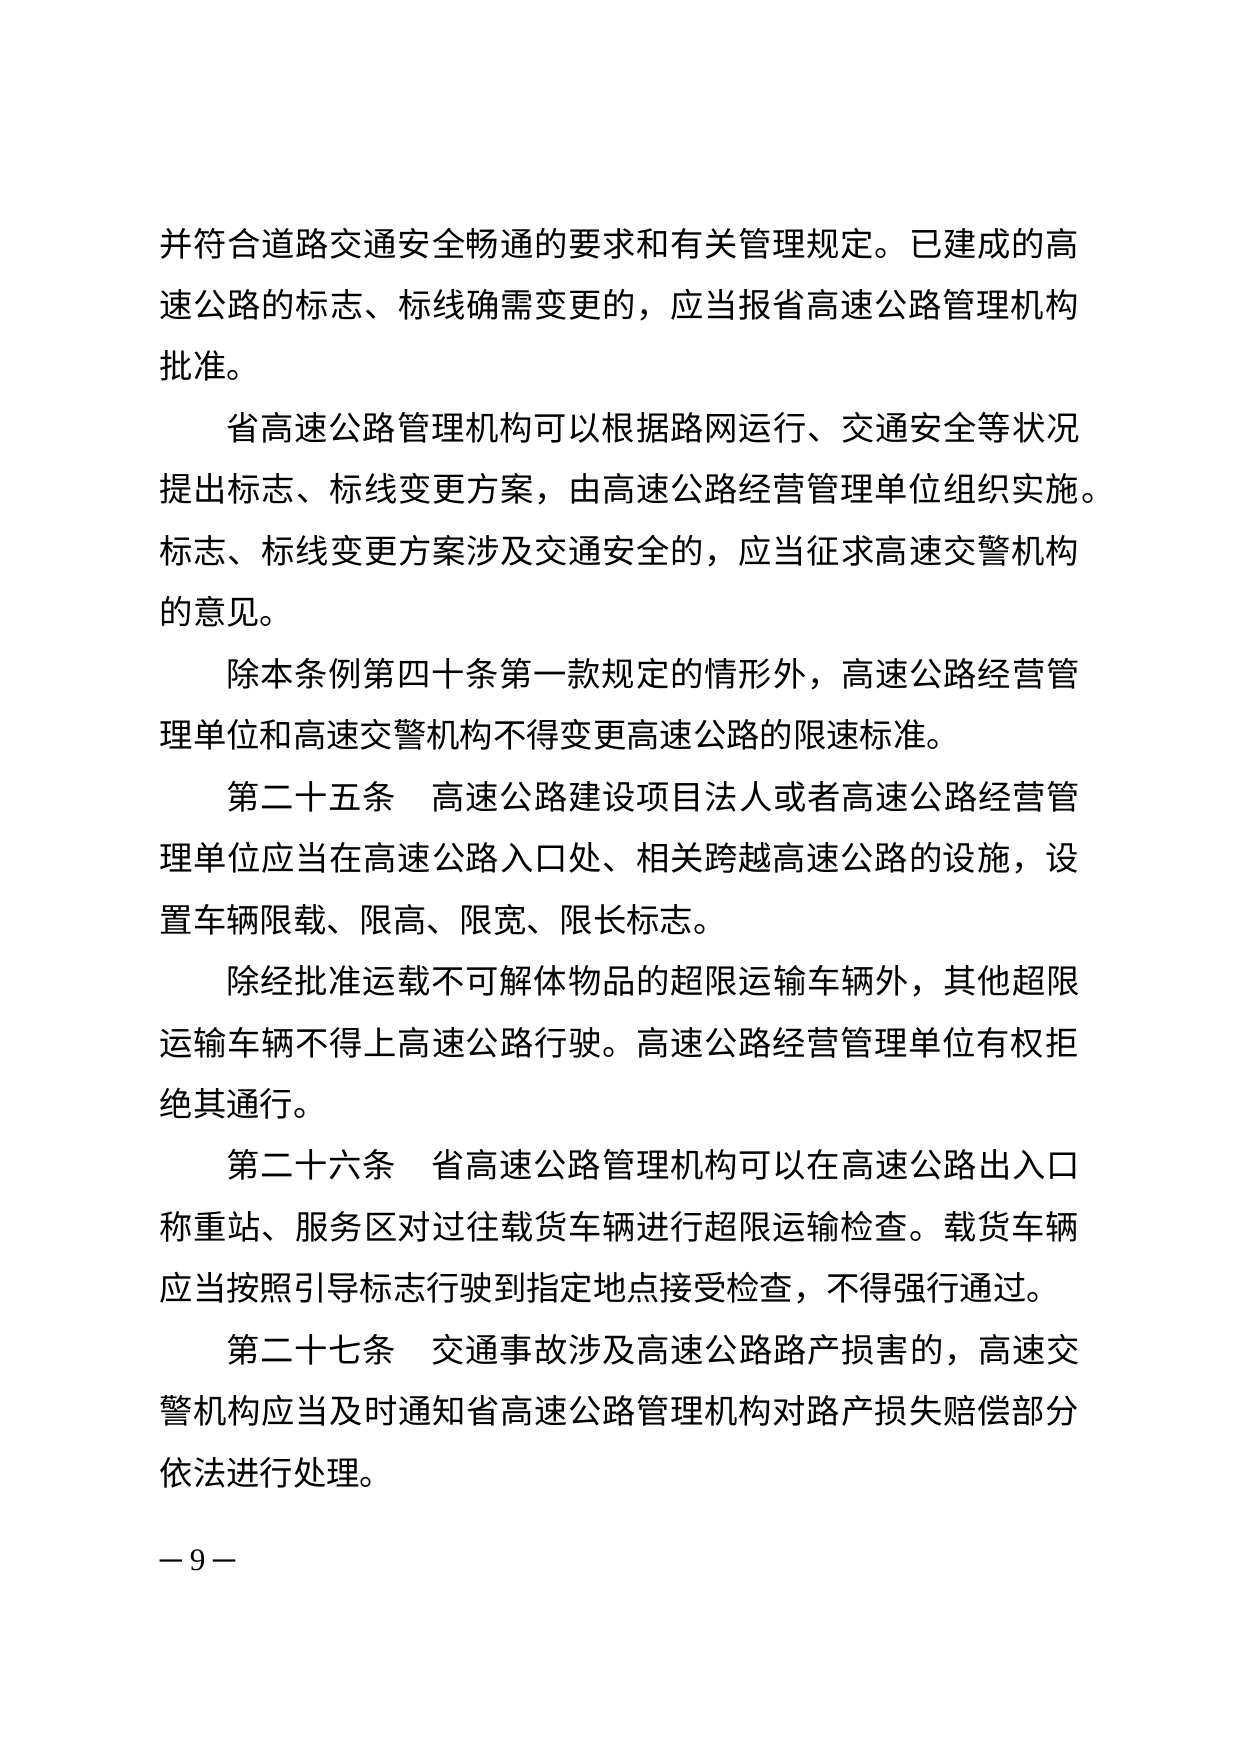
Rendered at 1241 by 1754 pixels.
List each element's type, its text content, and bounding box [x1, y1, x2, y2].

text 省高速公路管理机构可以根据路网运行、交通安全等状况，提出标志、标线变更方案，由高速公路经营管理单位组织实施。标志、标线变更方案涉及交通安全的，应当征求高速交警机构的意见。 [159, 391, 1081, 637]
text 第二十六条 省高速公路管理机构可以在高速公路出入口、称重站、服务区对过往载货车辆进行超限运输检查。载货车辆应当按照引导标志行驶到指定地点接受检查，不得强行通过。 [159, 1129, 1081, 1313]
text 除本条例第四十条第一款规定的情形外，高速公路经营管理单位和高速交警机构不得变更高速公路的限速标准。 [159, 637, 1081, 760]
text 第二十七条 交通事故涉及高速公路路产损害的，高速交警机构应当及时通知省高速公路管理机构对路产损失赔偿部分依法进行处理。 [159, 1313, 1081, 1497]
text 除经批准运载不可解体物品的超限运输车辆外，其他超限运输车辆不得上高速公路行驶。高速公路经营管理单位有权拒绝其通行。 [159, 944, 1081, 1129]
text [159, 207, 1081, 391]
text 第二十五条 高速公路建设项目法人或者高速公路经营管理单位应当在高速公路入口处、相关跨越高速公路的设施，设置车辆限载、限高、限宽、限长标志。 [159, 760, 1081, 944]
